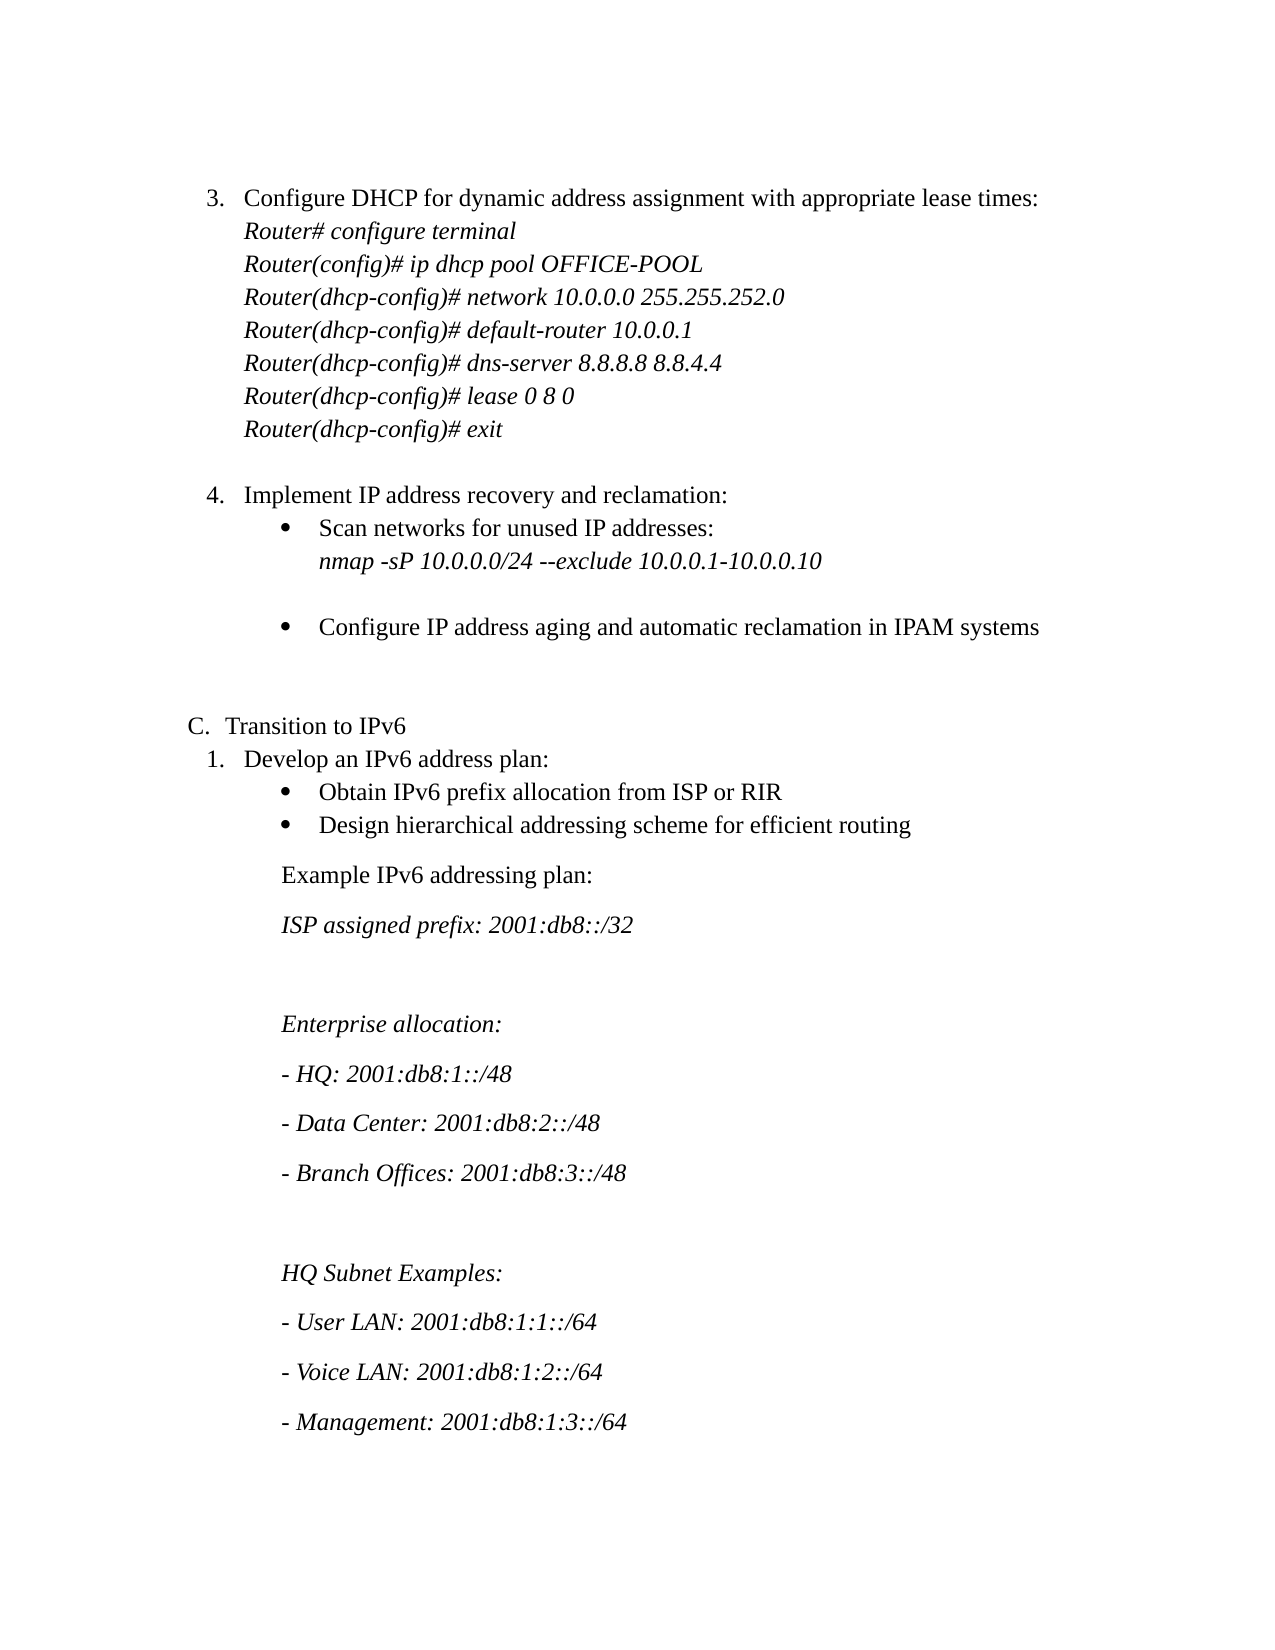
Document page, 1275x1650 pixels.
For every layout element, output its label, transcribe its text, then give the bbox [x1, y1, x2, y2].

list Develop an IPv6 address plan: [206, 744, 1125, 773]
list Implement IP address recovery and reclamation: [206, 480, 1125, 509]
list Router# configure terminal [244, 216, 1125, 245]
list Configure DHCP for dynamic address assignment with appropriate lease times: [206, 183, 1125, 212]
text - Voice LAN: 2001:db8:1:2::/64 [281, 1357, 1125, 1386]
list nmap -sP 10.0.0.0/24 --exclude 10.0.0.1-10.0.0.10 [319, 546, 1125, 575]
list Design hierarchical addressing scheme for efficient routing [281, 810, 1125, 839]
list Router(dhcp-config)# lease 0 8 0 [244, 381, 1125, 410]
list Scan networks for unused IP addresses: [281, 513, 1125, 542]
text - Branch Offices: 2001:db8:3::/48 [281, 1158, 1125, 1187]
text HQ Subnet Examples: [281, 1258, 1125, 1286]
text ISP assigned prefix: 2001:db8::/32 [281, 910, 1125, 938]
text - HQ: 2001:db8:1::/48 [281, 1059, 1125, 1088]
text Enterprise allocation: [281, 1009, 1125, 1038]
list Router(dhcp-config)# default-router 10.0.0.1 [244, 315, 1125, 344]
text Example IPv6 addressing plan: [281, 860, 1125, 889]
list Router(dhcp-config)# dns-server 8.8.8.8 8.8.4.4 [244, 348, 1125, 377]
text - Management: 2001:db8:1:3::/64 [281, 1407, 1125, 1435]
list Router(config)# ip dhcp pool OFFICE-POOL [244, 249, 1125, 278]
list Configure IP address aging and automatic reclamation in IPAM systems [281, 612, 1125, 641]
list Router(dhcp-config)# exit [244, 414, 1125, 443]
text - Data Center: 2001:db8:2::/48 [281, 1108, 1125, 1137]
list Obtain IPv6 prefix allocation from ISP or RIR [281, 777, 1125, 806]
text - User LAN: 2001:db8:1:1::/64 [281, 1307, 1125, 1336]
list Router(dhcp-config)# network 10.0.0.0 255.255.252.0 [244, 282, 1125, 311]
list Transition to IPv6 [187, 711, 1125, 740]
